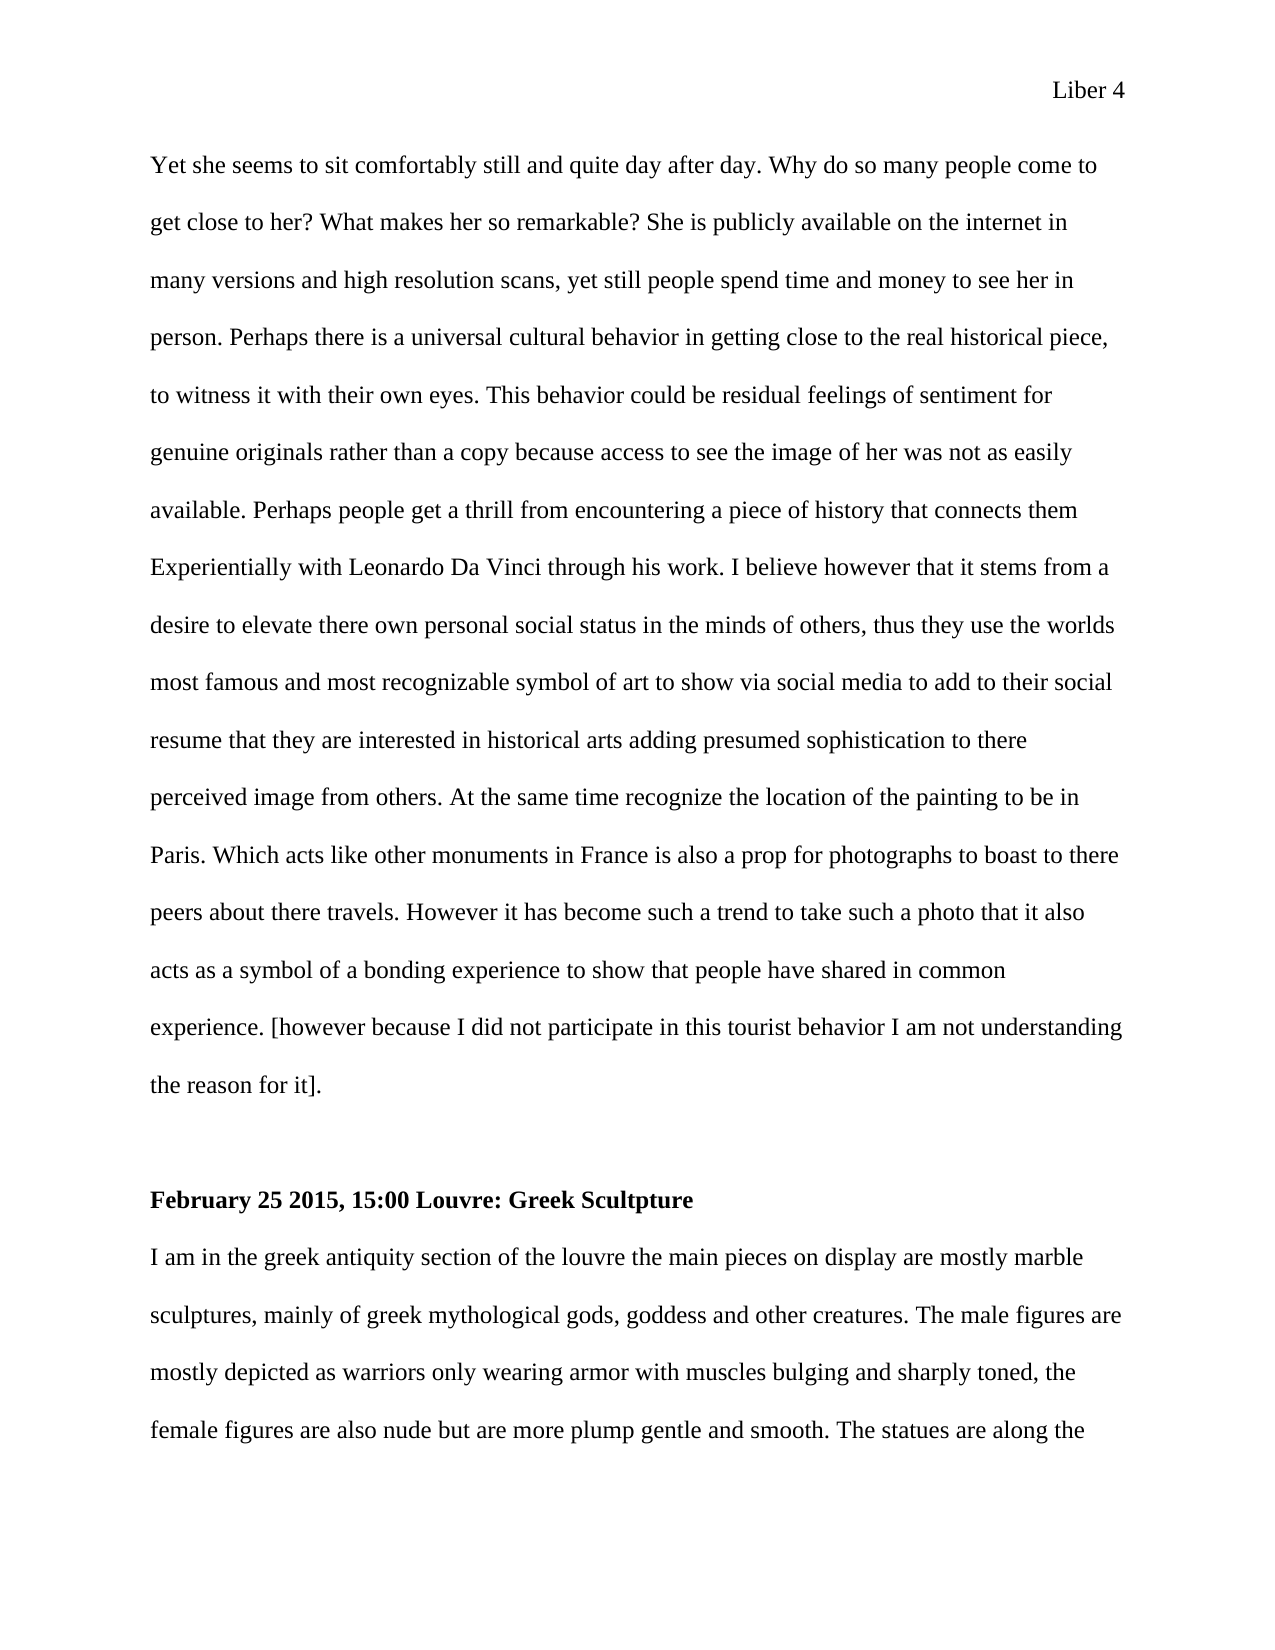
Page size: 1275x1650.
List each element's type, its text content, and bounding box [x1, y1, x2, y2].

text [150, 1242, 1125, 1444]
text February 25 2015, 15:00 Louvre: Greek Scultpture [150, 1185, 1125, 1214]
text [150, 150, 1125, 1099]
